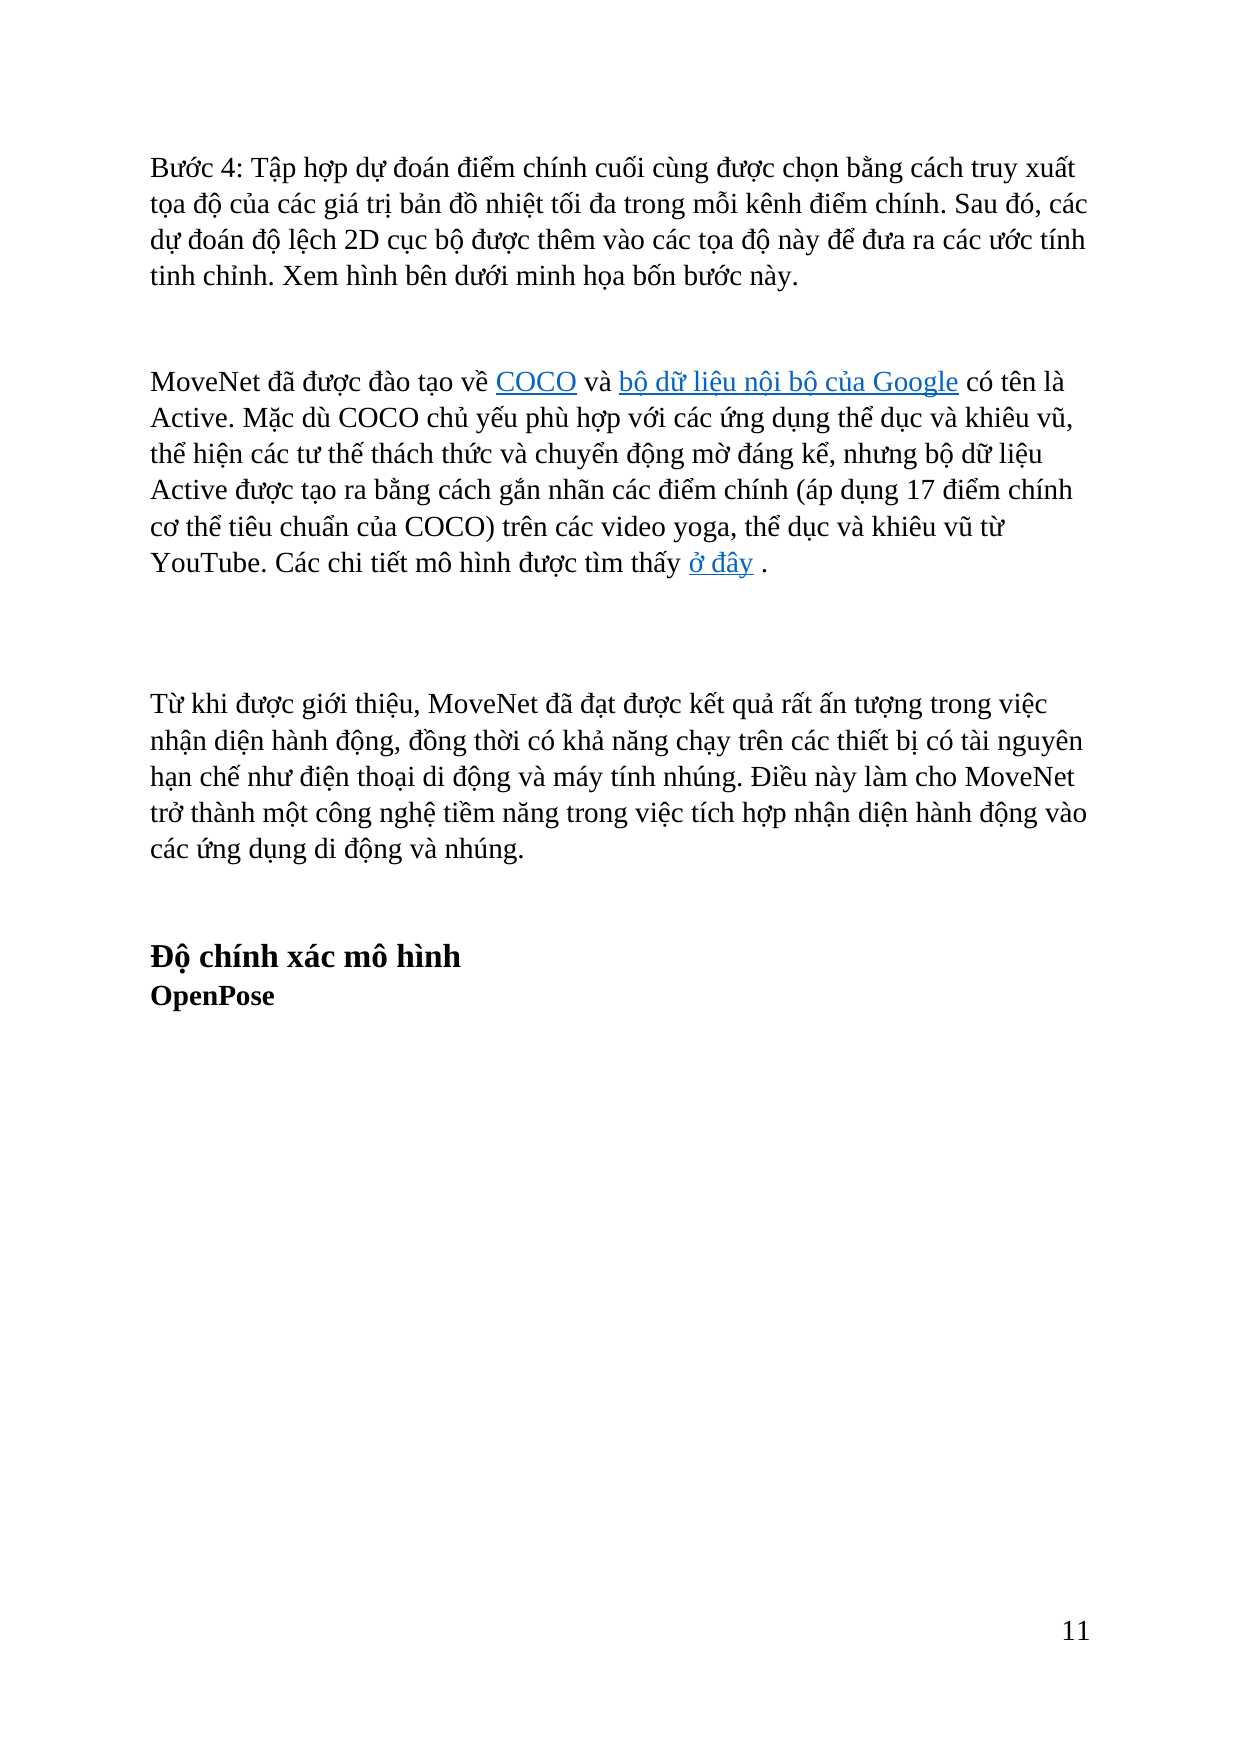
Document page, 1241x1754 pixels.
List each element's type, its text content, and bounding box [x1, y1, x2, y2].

text Bước 4: Tập hợp dự đoán điểm chính cuối cùng được chọn bằng cách truy xuất tọa độ của các giá trị bản đồ nhiệt tối đa trong mỗi kênh điểm chính. Sau đó, các dự đoán độ lệch 2D cục bộ được thêm vào các tọa độ này để đưa ra các ước tính tinh chỉnh. Xem hình bên dưới minh họa bốn bước này. [150, 150, 1090, 292]
subtitle Độ chính xác mô hình [150, 937, 1090, 975]
text Từ khi được giới thiệu, MoveNet đã đạt được kết quả rất ấn tượng trong việc nhận diện hành động, đồng thời có khả năng chạy trên các thiết bị có tài nguyên hạn chế như điện thoại di động và máy tính nhúng. Điều này làm cho MoveNet trở thành một công nghệ tiềm năng trong việc tích hợp nhận diện hành động vào các ứng dụng di động và nhúng. [150, 687, 1090, 865]
text MoveNet đã được đào tạo về COCO và bộ dữ liệu nội bộ của Google có tên là Active. Mặc dù COCO chủ yếu phù hợp với các ứng dụng thể dục và khiêu vũ, thể hiện các tư thế thách thức và chuyển động mờ đáng kể, nhưng bộ dữ liệu Active được tạo ra bằng cách gắn nhãn các điểm chính (áp dụng 17 điểm chính cơ thể tiêu chuẩn của COCO) trên các video yoga, thể dục và khiêu vũ từ YouTube. Các chi tiết mô hình được tìm thấy ở đây . [150, 364, 1090, 578]
text OpenPose [150, 978, 1090, 1012]
